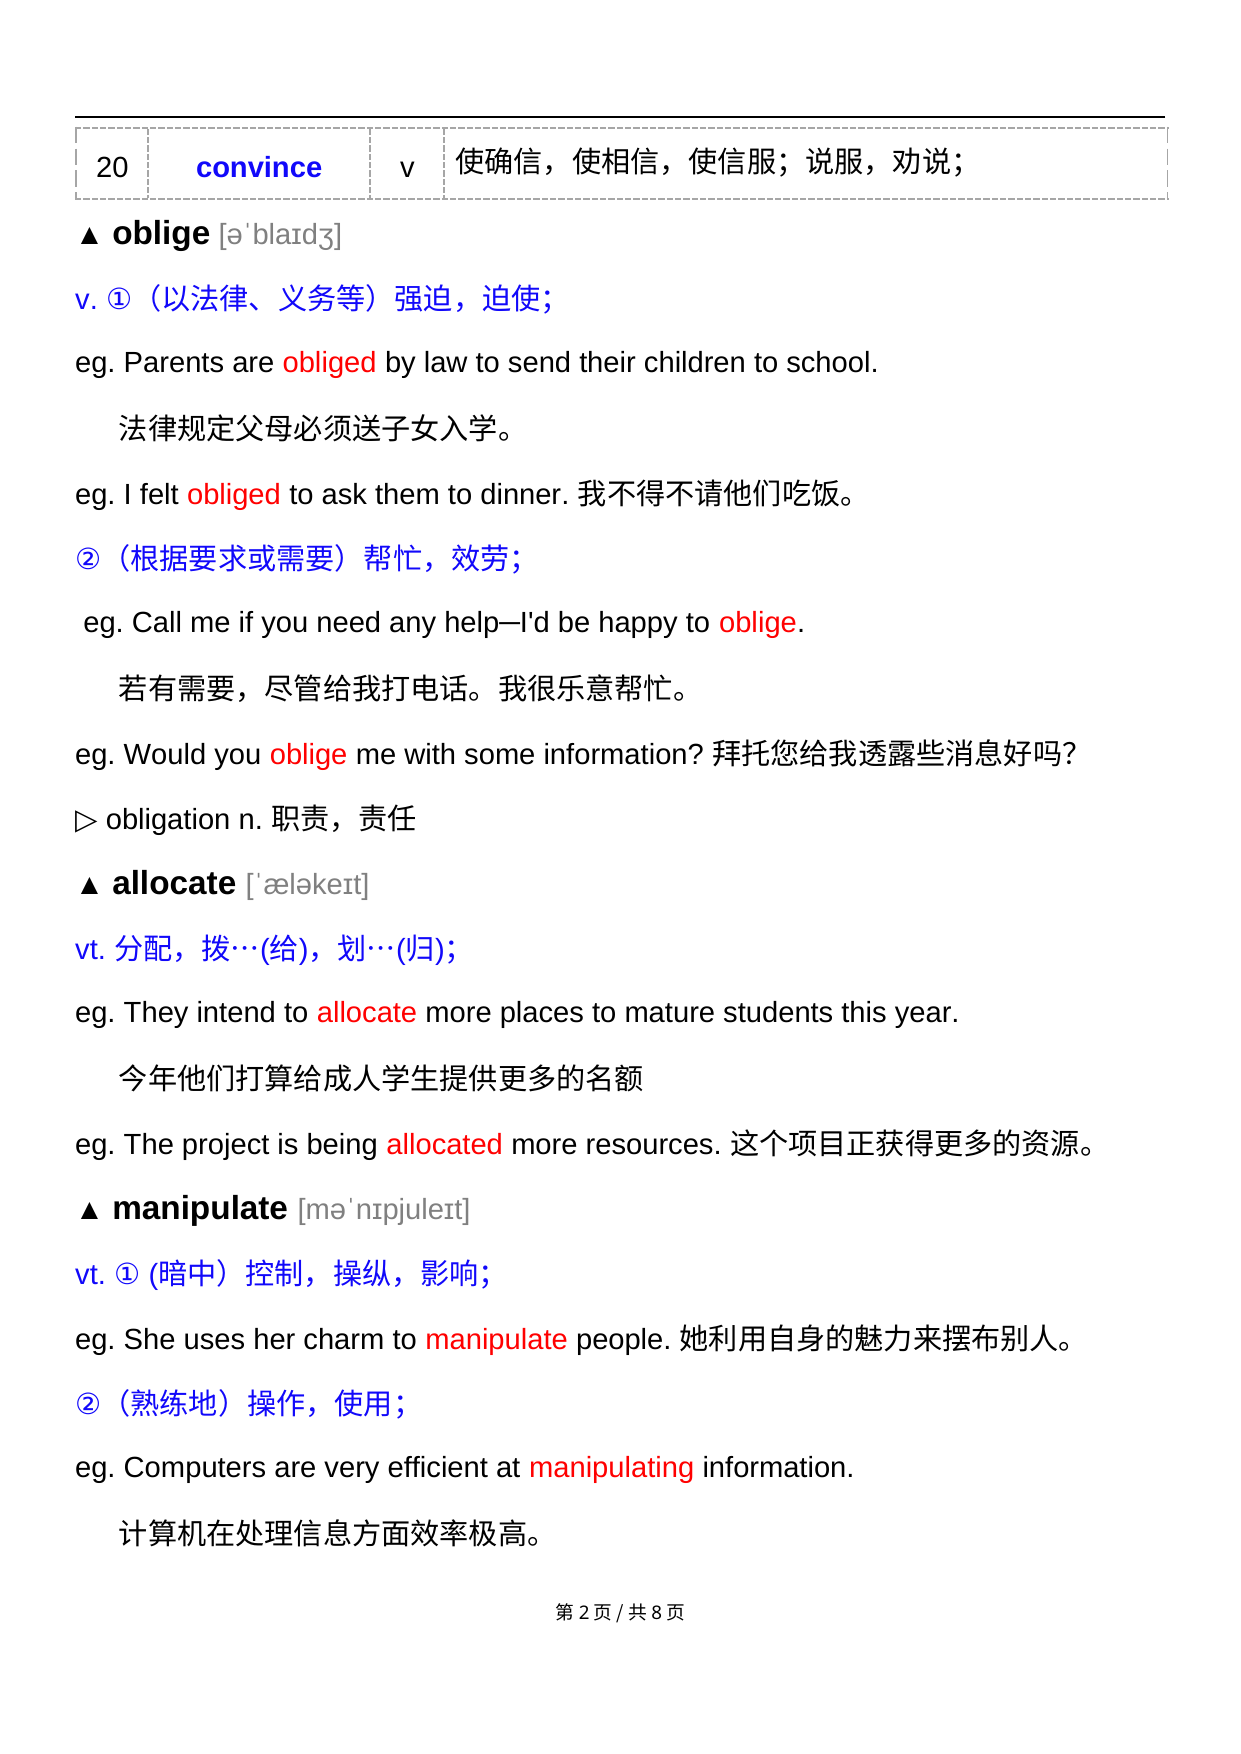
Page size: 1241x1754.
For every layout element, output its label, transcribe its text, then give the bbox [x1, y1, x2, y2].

text v. ①（以法律、义务等）强迫，迫使； [75, 264, 1165, 329]
table_cell 20 [76, 127, 148, 197]
text ▲ oblige [əˈblaɪdʒ] [75, 199, 1165, 264]
text eg. Would you oblige me with some information? 拜托您给我透露些消息好吗？ [75, 719, 1165, 784]
text eg. Call me if you need any help─I'd be happy to oblige. [75, 589, 1165, 654]
text eg. They intend to allocate more places to mature students this year. [75, 979, 1165, 1044]
text ▷ obligation n. 职责，责任 [75, 784, 1165, 849]
text eg. Parents are obliged by law to send their children to school. [75, 329, 1165, 394]
table_cell convince [148, 127, 370, 197]
table_cell 使确信，使相信，使信服；说服，劝说； [444, 127, 1168, 197]
text vt. ① (暗中）控制，操纵，影响； [75, 1239, 1165, 1304]
text ②（熟练地）操作，使用； [75, 1369, 1165, 1434]
text 计算机在处理信息方面效率极高。 [75, 1499, 1165, 1564]
text 若有需要，尽管给我打电话。我很乐意帮忙。 [75, 654, 1165, 719]
text ▲ allocate [ˈæləkeɪt] [75, 849, 1165, 914]
text eg. She uses her charm to manipulate people. 她利用自身的魅力来摆布别人。 [75, 1304, 1165, 1369]
text ②（根据要求或需要）帮忙，效劳； [75, 524, 1165, 589]
text eg. I felt obliged to ask them to dinner. 我不得不请他们吃饭。 [75, 459, 1165, 524]
text eg. The project is being allocated more resources. 这个项目正获得更多的资源。 [75, 1109, 1165, 1174]
text 今年他们打算给成人学生提供更多的名额 [75, 1044, 1165, 1109]
text 法律规定父母必须送子女入学。 [75, 394, 1165, 459]
table_cell v [370, 127, 444, 197]
text ▲ manipulate [məˈnɪpjuleɪt] [75, 1174, 1165, 1239]
text eg. Computers are very efficient at manipulating information. [75, 1434, 1165, 1499]
text vt. 分配，拨…(给)，划…(归)； [75, 914, 1165, 979]
